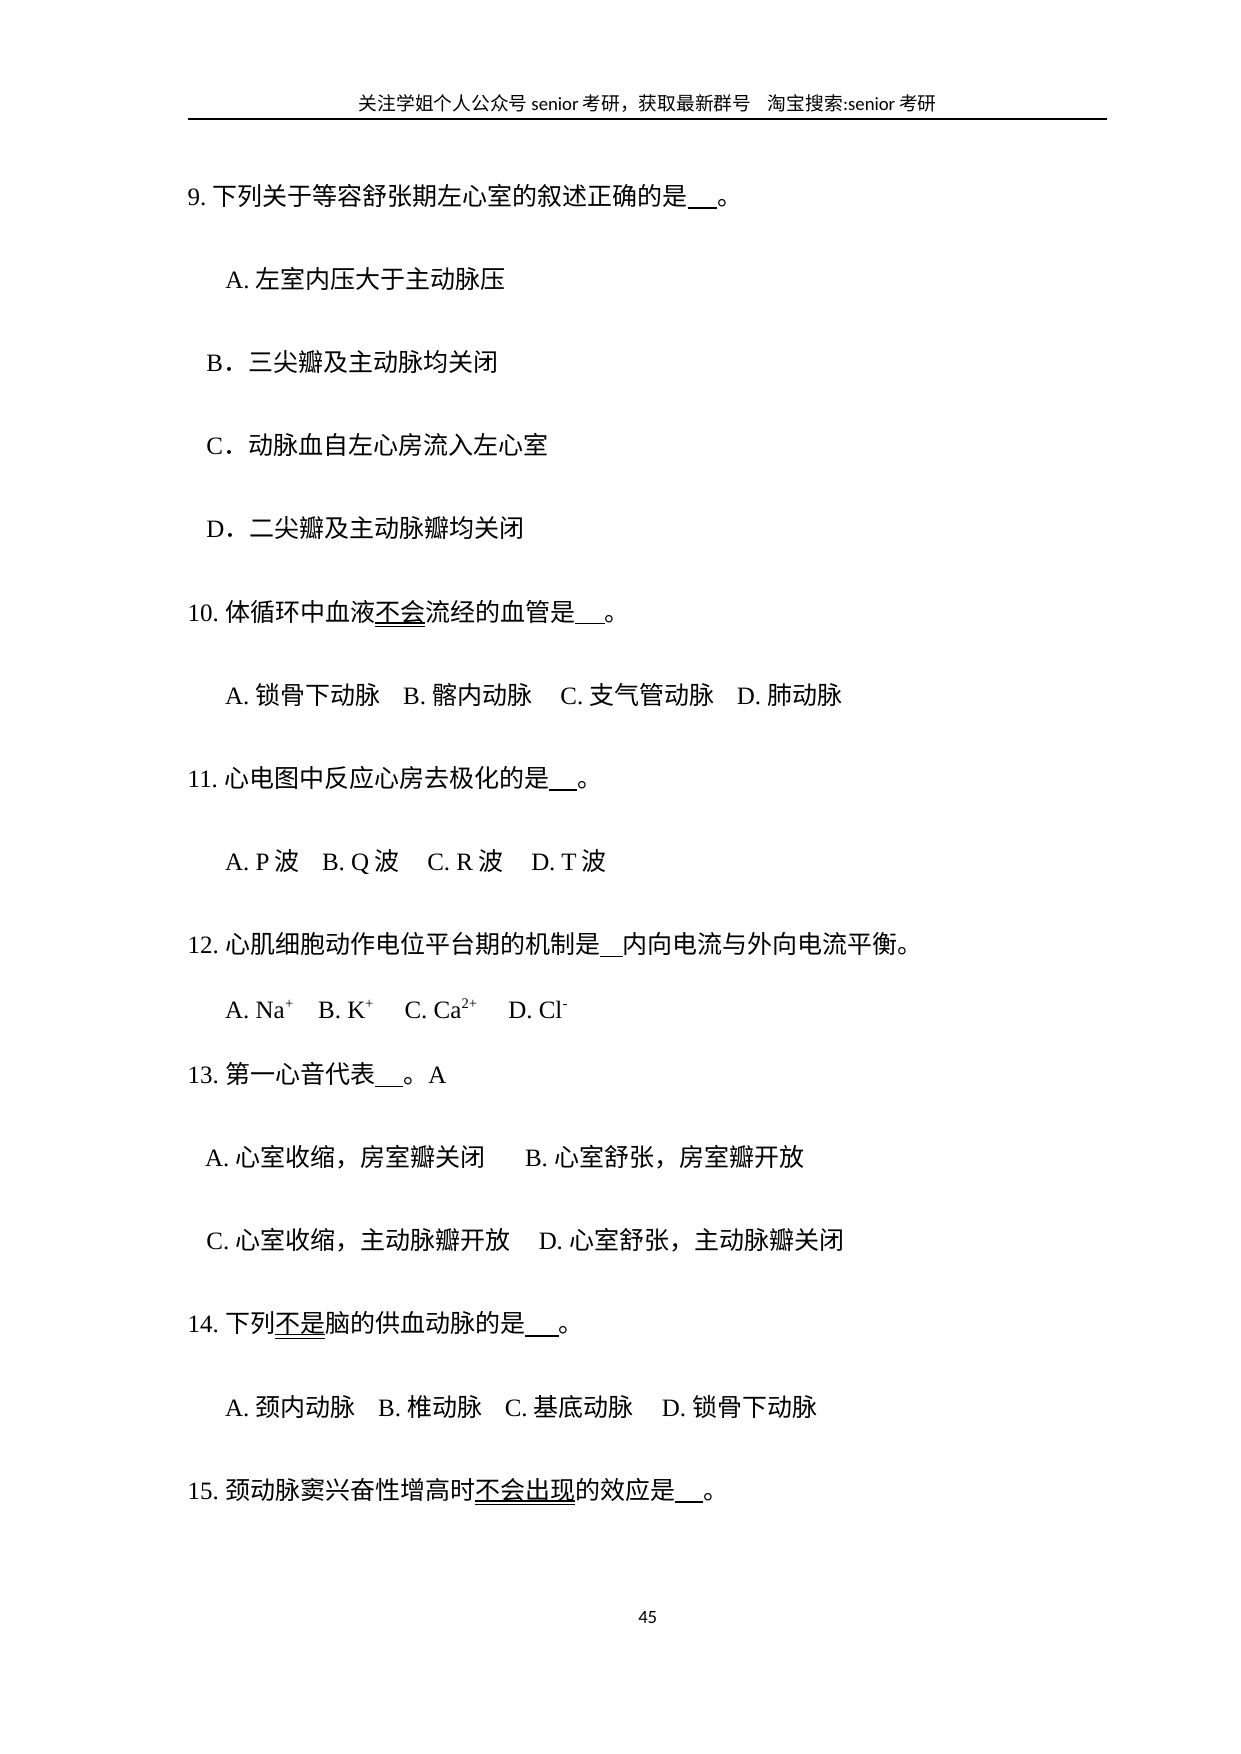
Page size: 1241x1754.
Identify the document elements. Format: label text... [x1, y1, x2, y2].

text 14. 下列不是脑的供血动脉的是 。 [187, 1289, 1107, 1354]
text 10. 体循环中血液不会流经的血管是 。 [187, 578, 1107, 643]
text A. P波 B. Q波 C. R波 D. T波 [187, 827, 1107, 892]
text A. 左室内压大于主动脉压 [225, 245, 1107, 310]
text 15. 颈动脉窦兴奋性增高时不会出现的效应是 。 [187, 1456, 1107, 1521]
text A. 颈内动脉 B. 椎动脉 C. 基底动脉 D. 锁骨下动脉 [187, 1373, 1107, 1438]
text D．二尖瓣及主动脉瓣均关闭 [187, 494, 1107, 559]
text 13. 第一心音代表 。A [187, 1040, 1107, 1105]
text A. Na+ B. K+ C. Ca2+ D. Cl- [187, 993, 1107, 1026]
text A. 心室收缩，房室瓣关闭 B. 心室舒张，房室瓣开放 [187, 1123, 1107, 1188]
text C. 心室收缩，主动脉瓣开放 D. 心室舒张，主动脉瓣关闭 [187, 1206, 1107, 1271]
text B．三尖瓣及主动脉均关闭 [187, 328, 1107, 393]
text 11. 心电图中反应心房去极化的是 。 [187, 744, 1107, 809]
text 12. 心肌细胞动作电位平台期的机制是 内向电流与外向电流平衡。 [187, 910, 1107, 975]
text C．动脉血自左心房流入左心室 [187, 411, 1107, 476]
text A. 锁骨下动脉 B. 髂内动脉 C. 支气管动脉 D. 肺动脉 [187, 661, 1107, 726]
text 9. 下列关于等容舒张期左心室的叙述正确的是 。 [187, 162, 1107, 227]
